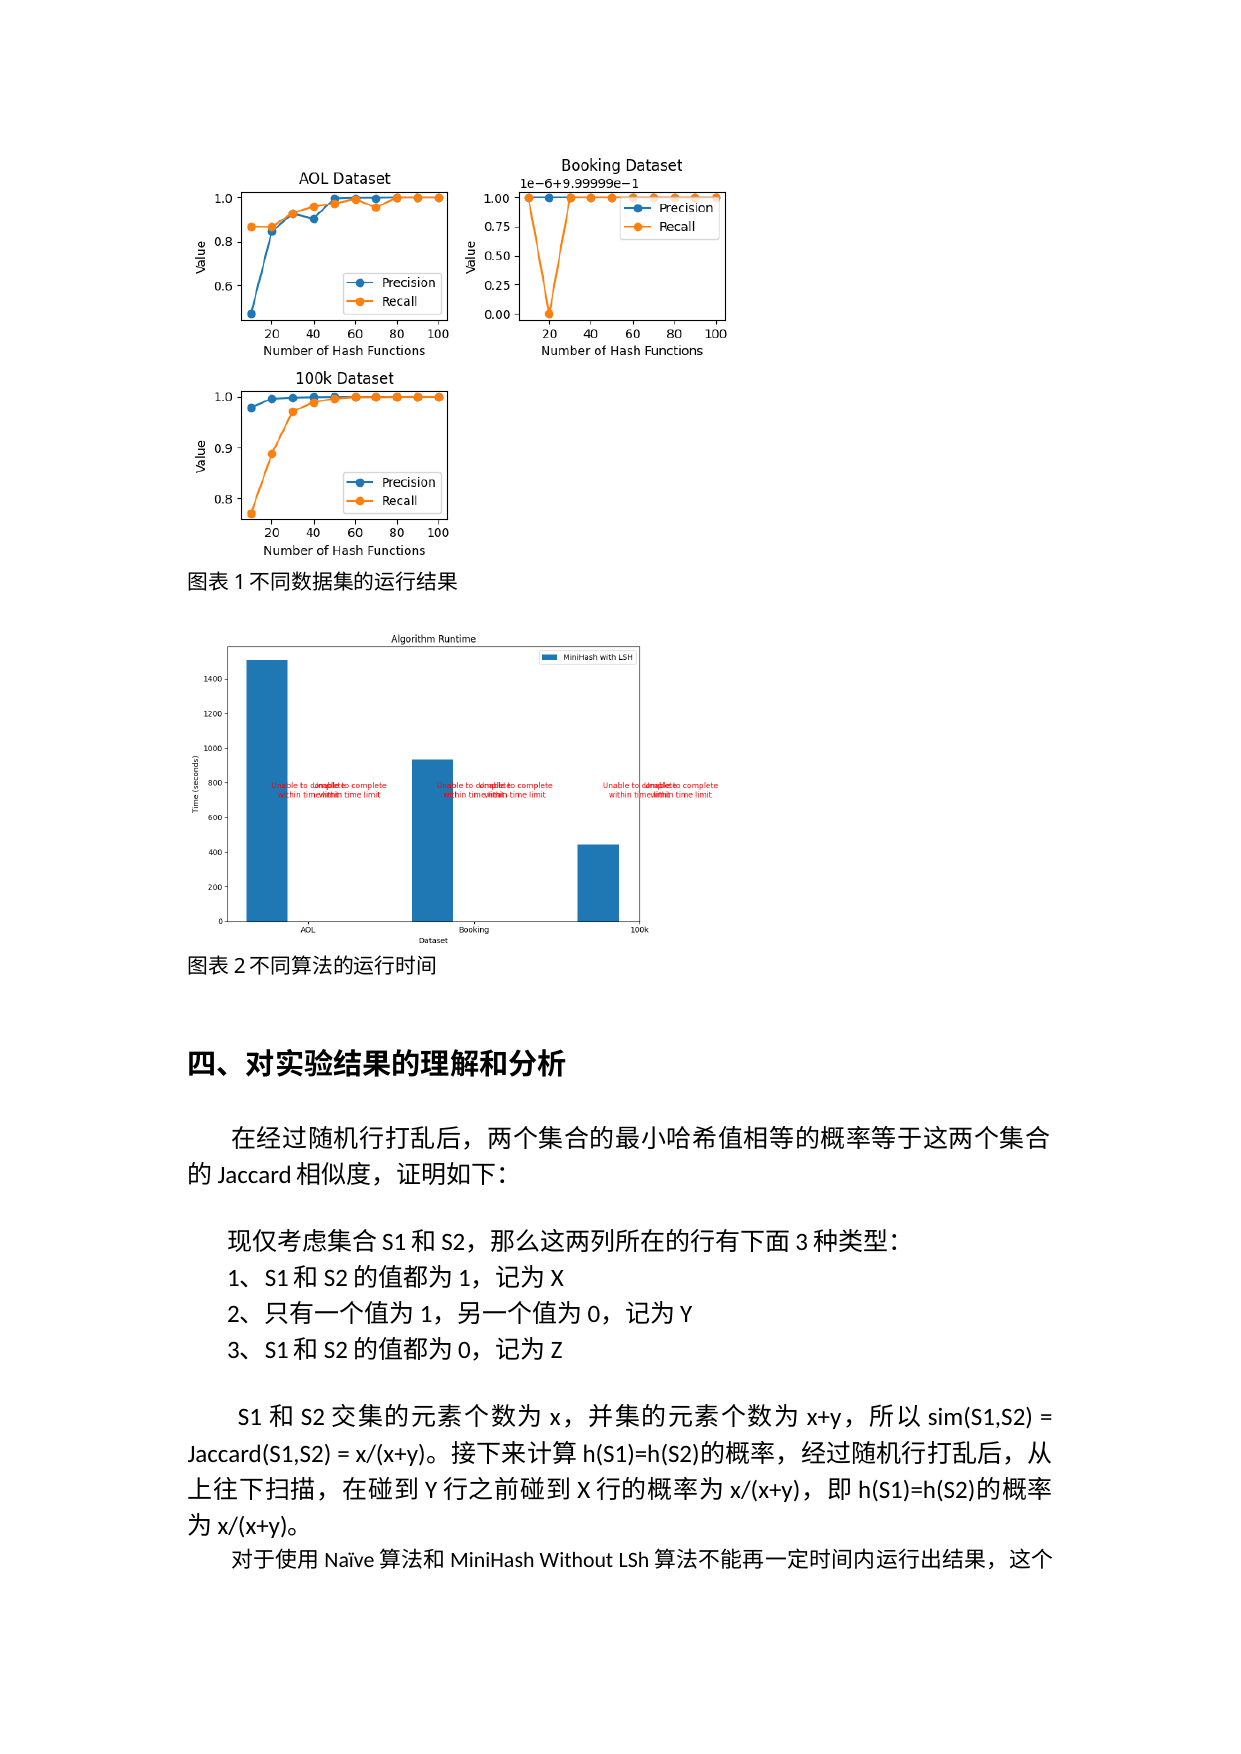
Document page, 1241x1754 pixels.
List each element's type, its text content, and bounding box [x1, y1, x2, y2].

text 在经过随机行打乱后，两个集合的最小哈希值相等的概率等于这两个集合的Jaccard相似度，证明如下： [187, 1118, 1053, 1191]
text 现仅考虑集合S1和S2，那么这两列所在的行有下面3种类型： [187, 1221, 1053, 1257]
text 四、对实验结果的理解和分析 [187, 1040, 1053, 1083]
text 图表 2不同算法的运行时间 [187, 949, 1053, 979]
text 1、S1和S2的值都为1，记为X [187, 1257, 1053, 1294]
text 图表 1不同数据集的运行结果 [187, 565, 1053, 595]
text 2、只有一个值为1，另一个值为0，记为Y [187, 1294, 1053, 1330]
picture [187, 150, 735, 566]
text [187, 1542, 1053, 1573]
text S1和S2交集的元素个数为x，并集的元素个数为x+y，所以sim(S1,S2) = Jaccard(S1,S2) = x/(x+y)。接下来计算h(S1)=h(S2)的概率，经过随机行打乱后，从上往下扫描，在碰到Y行之前碰到X行的概率为x/(x+y)，即h(S1)=h(S2)的概率为x/(x+y)。 [187, 1397, 1053, 1542]
picture [187, 629, 723, 950]
text 3、S1和S2的值都为0，记为Z [187, 1330, 1053, 1366]
